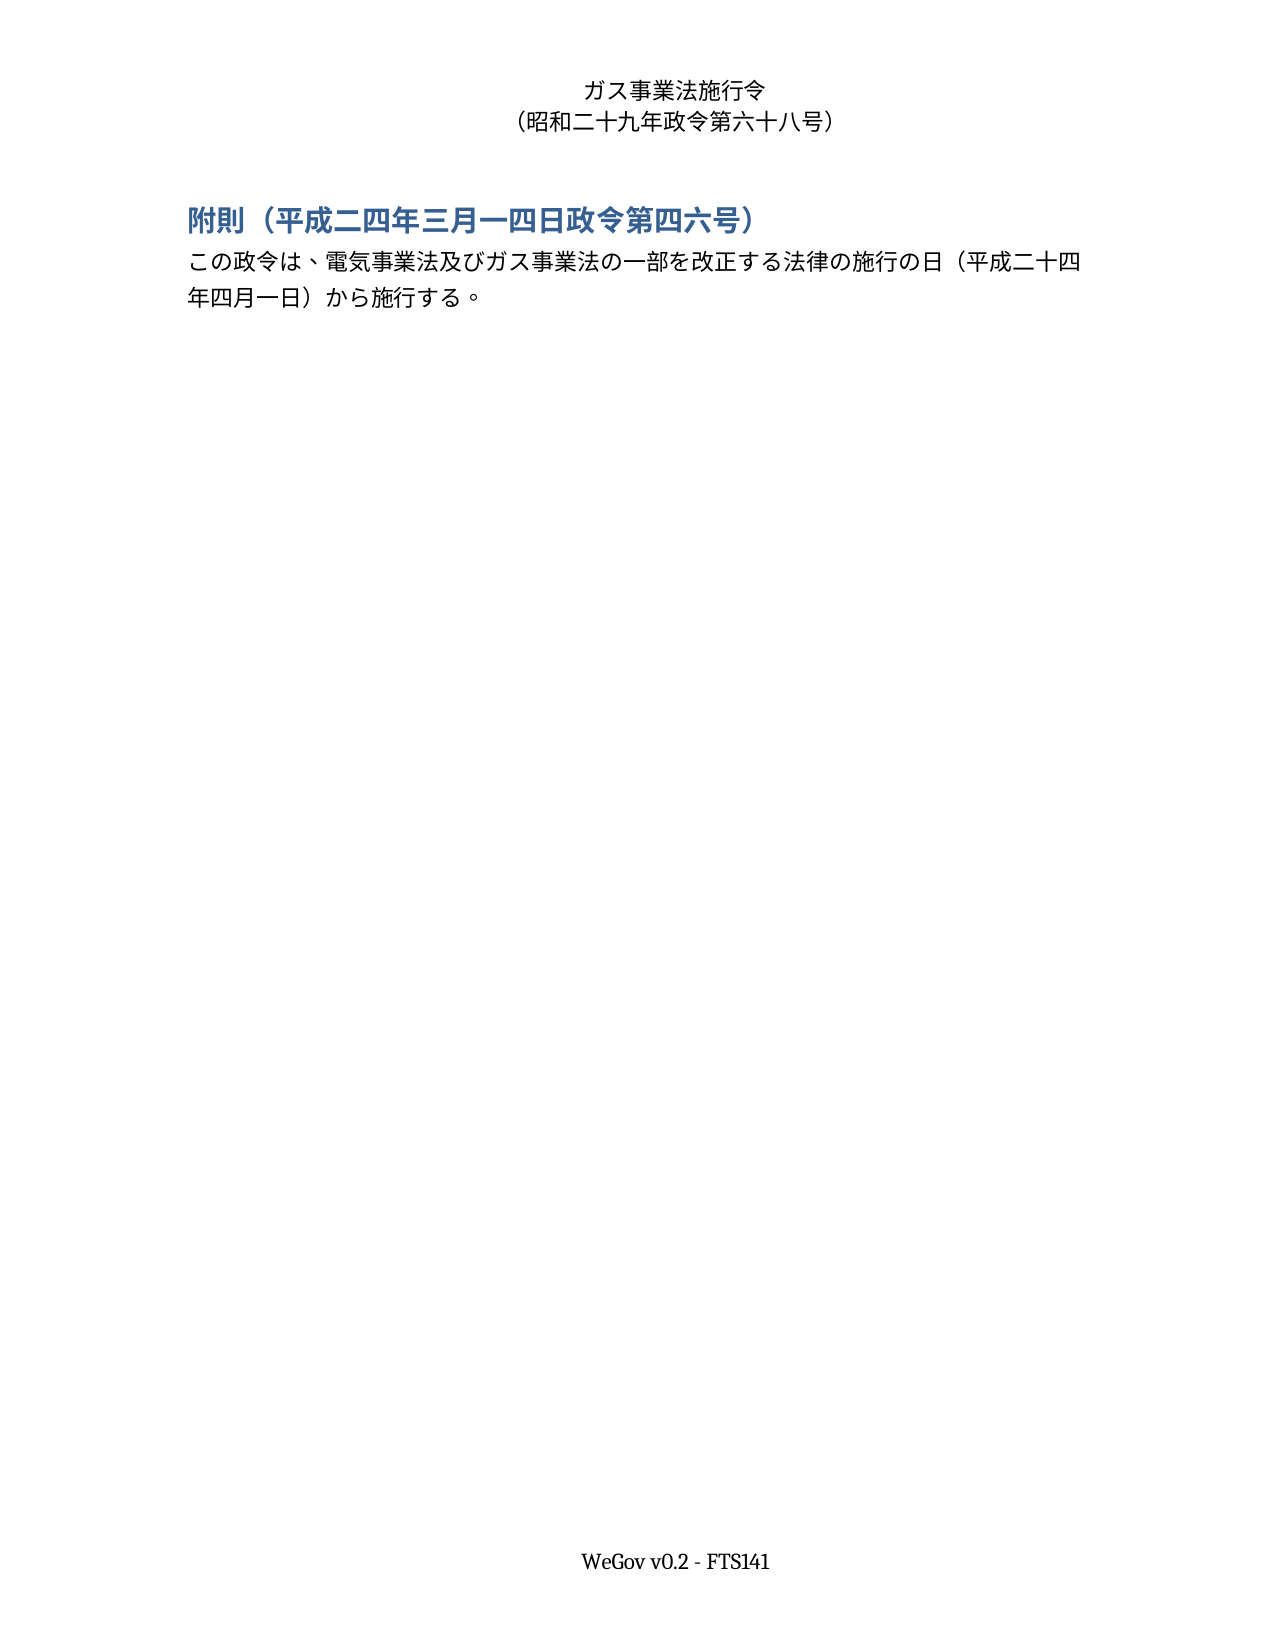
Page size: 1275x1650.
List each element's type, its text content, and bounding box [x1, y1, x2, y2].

subtitle 附則（平成二四年三月一四日政令第四六号） [187, 200, 1087, 240]
text この政令は、電気事業法及びガス事業法の一部を改正する法律の施行の日（平成二十四年四月一日）から施行する。 [187, 246, 1087, 313]
